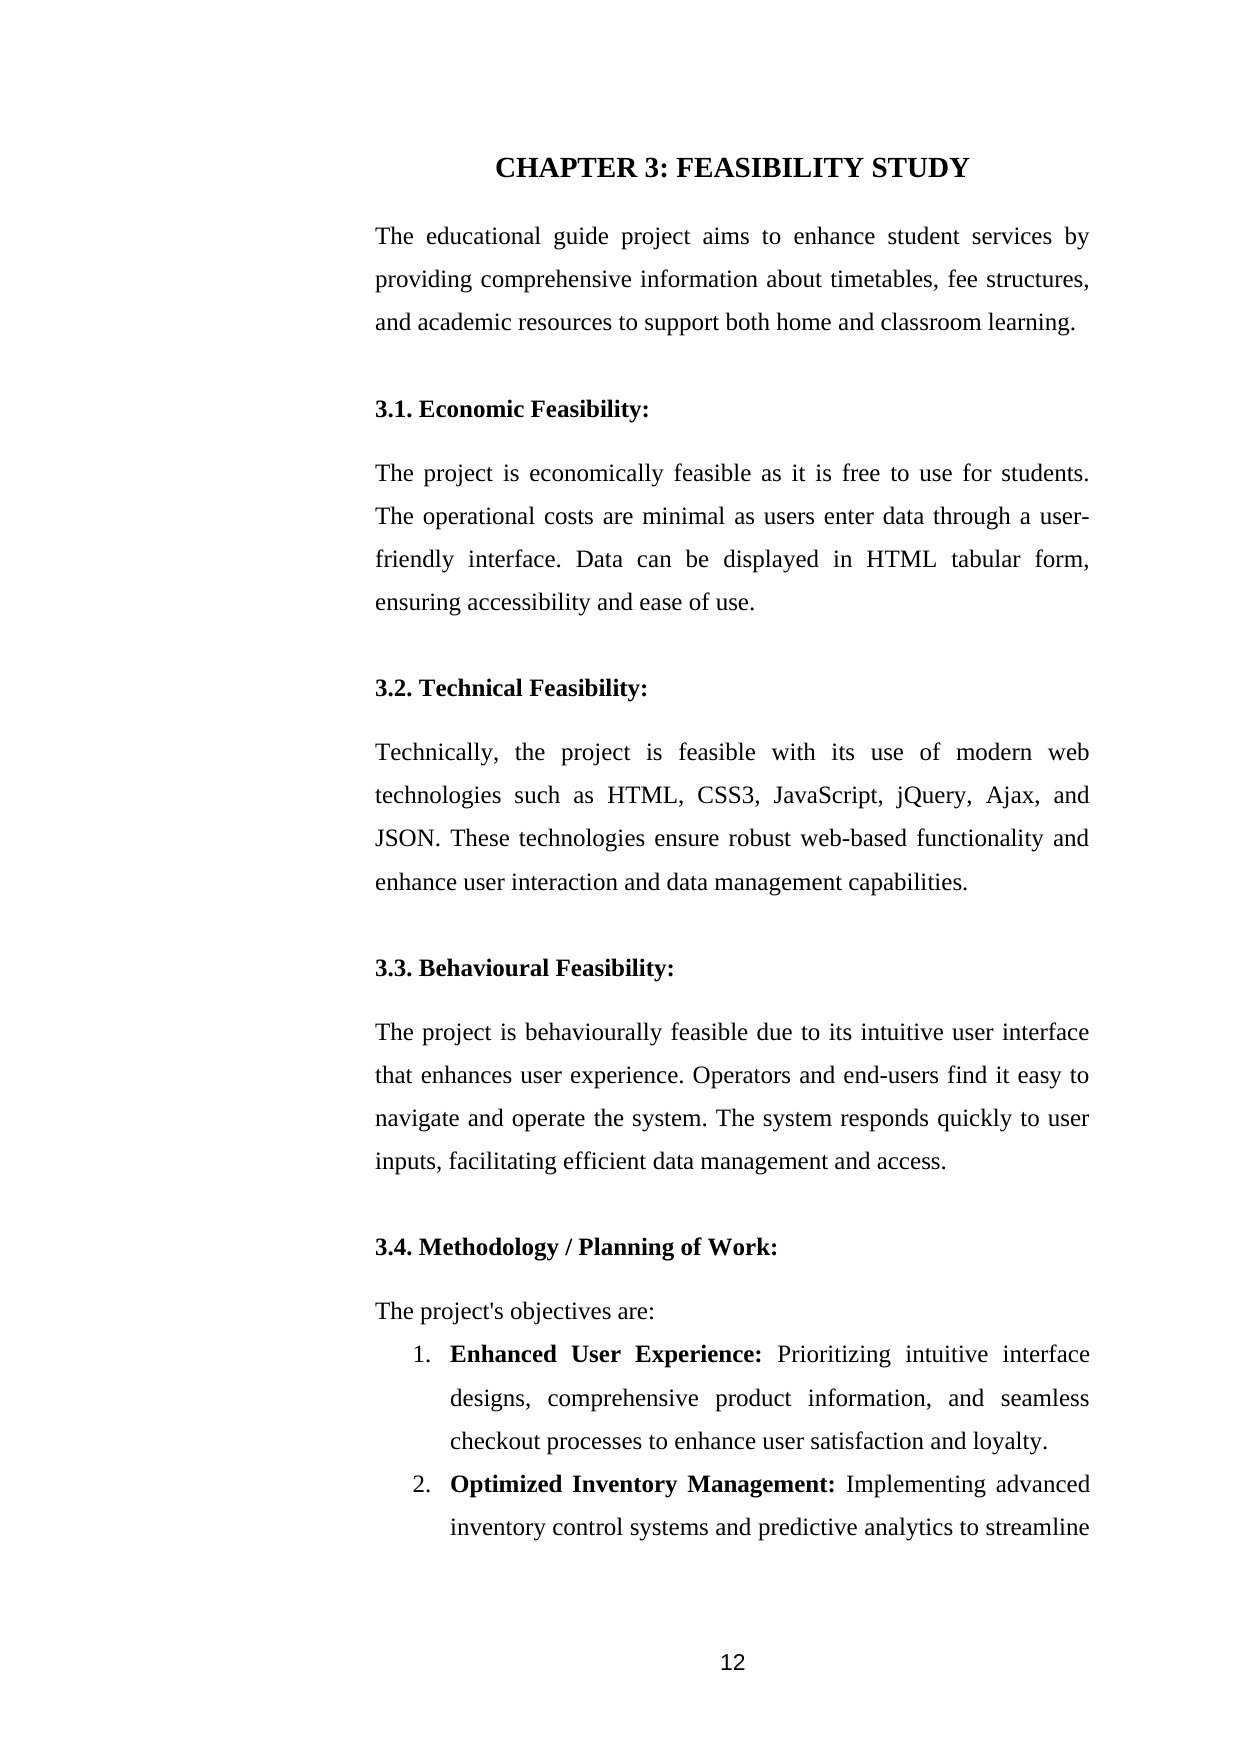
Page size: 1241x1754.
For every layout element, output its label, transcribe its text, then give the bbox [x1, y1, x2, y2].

text The project is economically feasible as it is free to use for students. The operational costs are minimal as users enter data through a user-friendly interface. Data can be displayed in HTML tabular form, ensuring accessibility and ease of use. [375, 458, 1090, 616]
subtitle 3.2. Technical Feasibility: [375, 673, 1090, 702]
text The project's objectives are: [375, 1296, 1090, 1325]
subtitle 3.3. Behavioural Feasibility: [375, 953, 1090, 982]
subtitle 3.1. Economic Feasibility: [375, 394, 1090, 422]
subtitle CHAPTER 3: FEASIBILITY STUDY [375, 150, 1090, 183]
subtitle 3.4. Methodology / Planning of Work: [375, 1232, 1090, 1261]
text Technically, the project is feasible with its use of modern web technologies such as HTML, CSS3, JavaScript, jQuery, Ajax, and JSON. These technologies ensure robust web-based functionality and enhance user interaction and data management capabilities. [375, 737, 1090, 895]
list Enhanced User Experience: Prioritizing intuitive interface designs, comprehensive product information, and seamless checkout processes to enhance user satisfaction and loyalty. [412, 1339, 1090, 1454]
text The project is behaviourally feasible due to its intuitive user interface that enhances user experience. Operators and end-users find it easy to navigate and operate the system. The system responds quickly to user inputs, facilitating efficient data management and access. [375, 1017, 1090, 1175]
text The educational guide project aims to enhance student services by providing comprehensive information about timetables, fee structures, and academic resources to support both home and classroom learning. [375, 221, 1090, 336]
